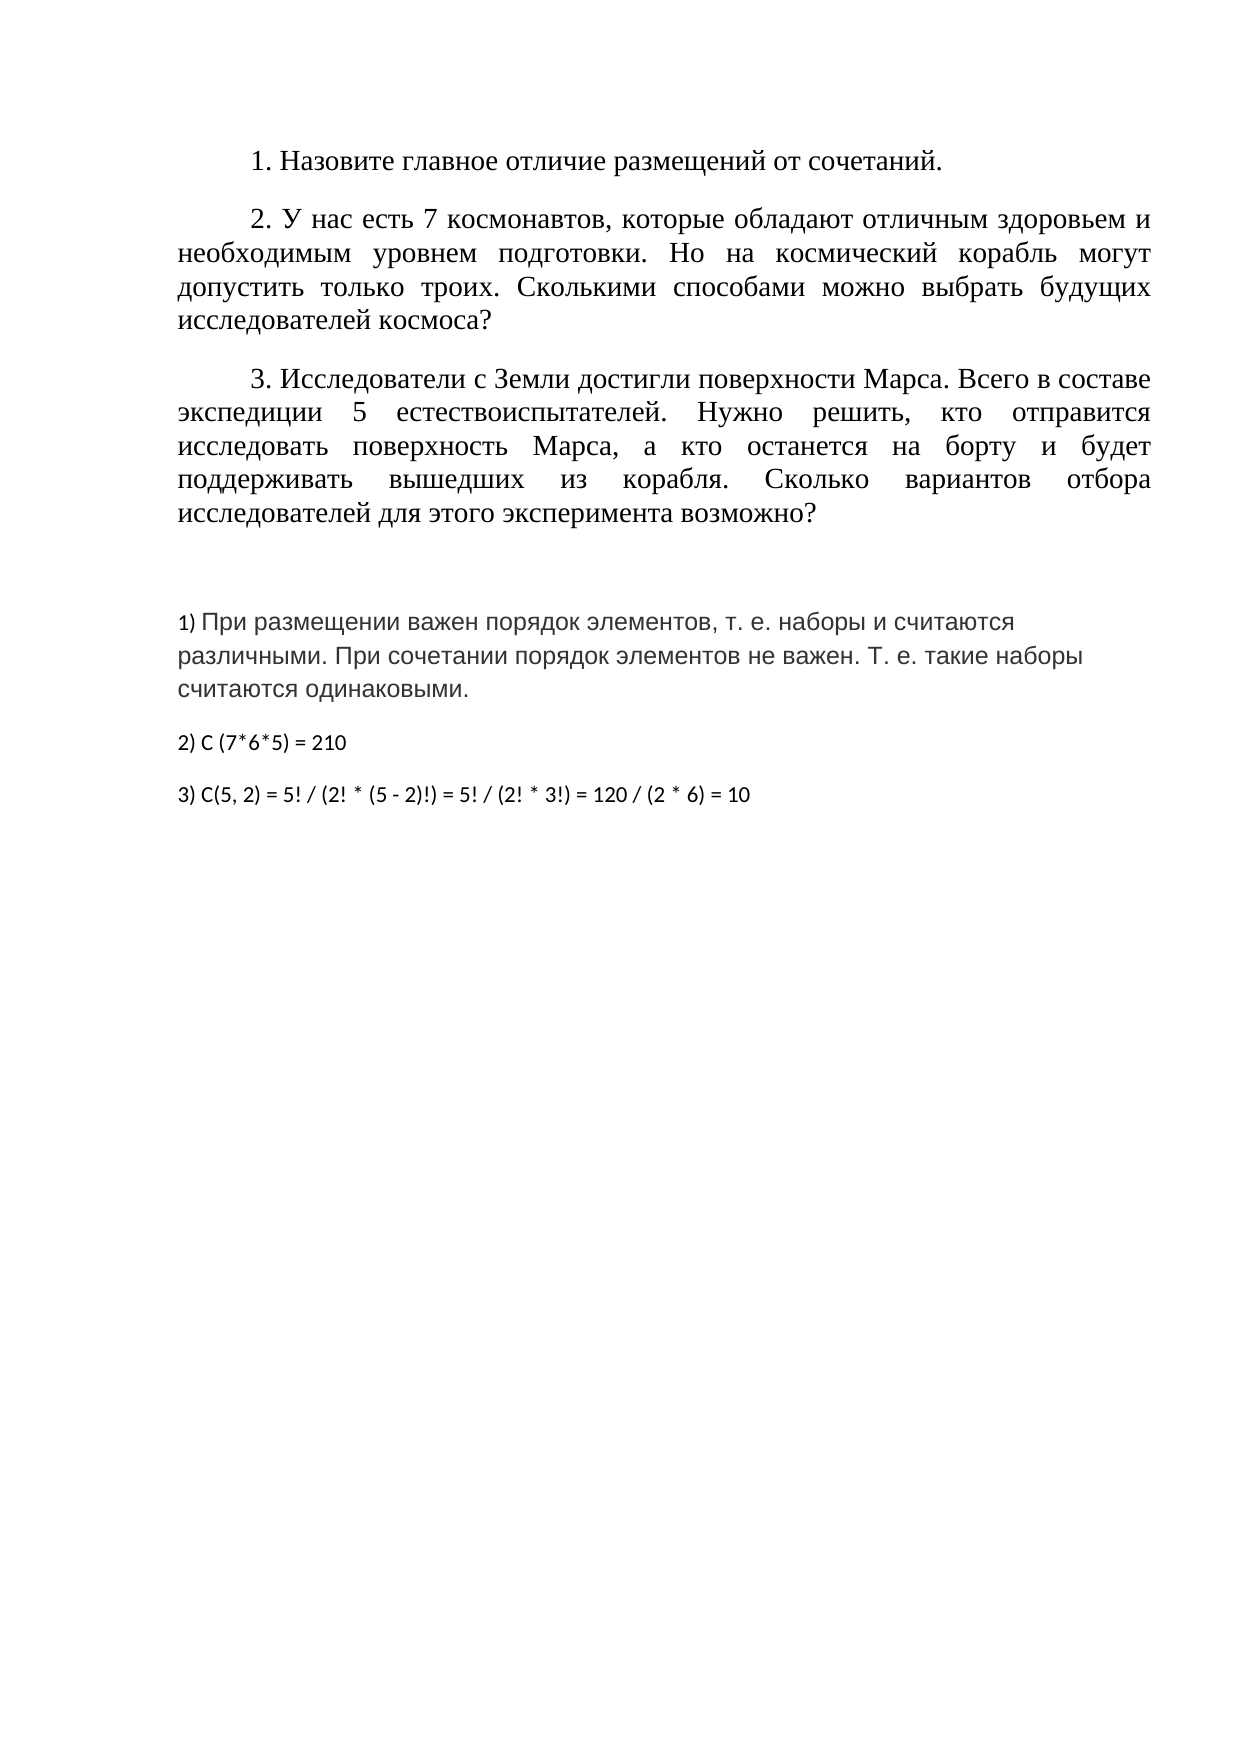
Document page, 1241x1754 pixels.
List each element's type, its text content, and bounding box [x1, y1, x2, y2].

text 2. У нас есть 7 космонавтов, которые обладают отличным здоровьем и необходимым уровнем подготовки. Но на космический корабль могут допустить только троих. Сколькими способами можно выбрать будущих исследователей космоса? [177, 202, 1152, 336]
text 1) При размещении важен порядок элементов, т. е. наборы и считаются различными. При сочетании порядок элементов не важен. Т. е. такие наборы считаются одинаковыми. [177, 607, 1152, 702]
text 3. Исследователи с Земли достигли поверхности Марса. Всего в составе экспедиции 5 естествоиспытателей. Нужно решить, кто отправится исследовать поверхность Марса, а кто останется на борту и будет поддерживать вышедших из корабля. Сколько вариантов отбора исследователей для этого эксперимента возможно? [177, 361, 1152, 528]
text 2) С (7*6*5) = 210 [177, 728, 1152, 756]
text 1. Назовите главное отличие размещений от сочетаний. [177, 143, 1152, 177]
text 3) C(5, 2) = 5! / (2! * (5 - 2)!) = 5! / (2! * 3!) = 120 / (2 * 6) = 10 [177, 781, 1152, 809]
